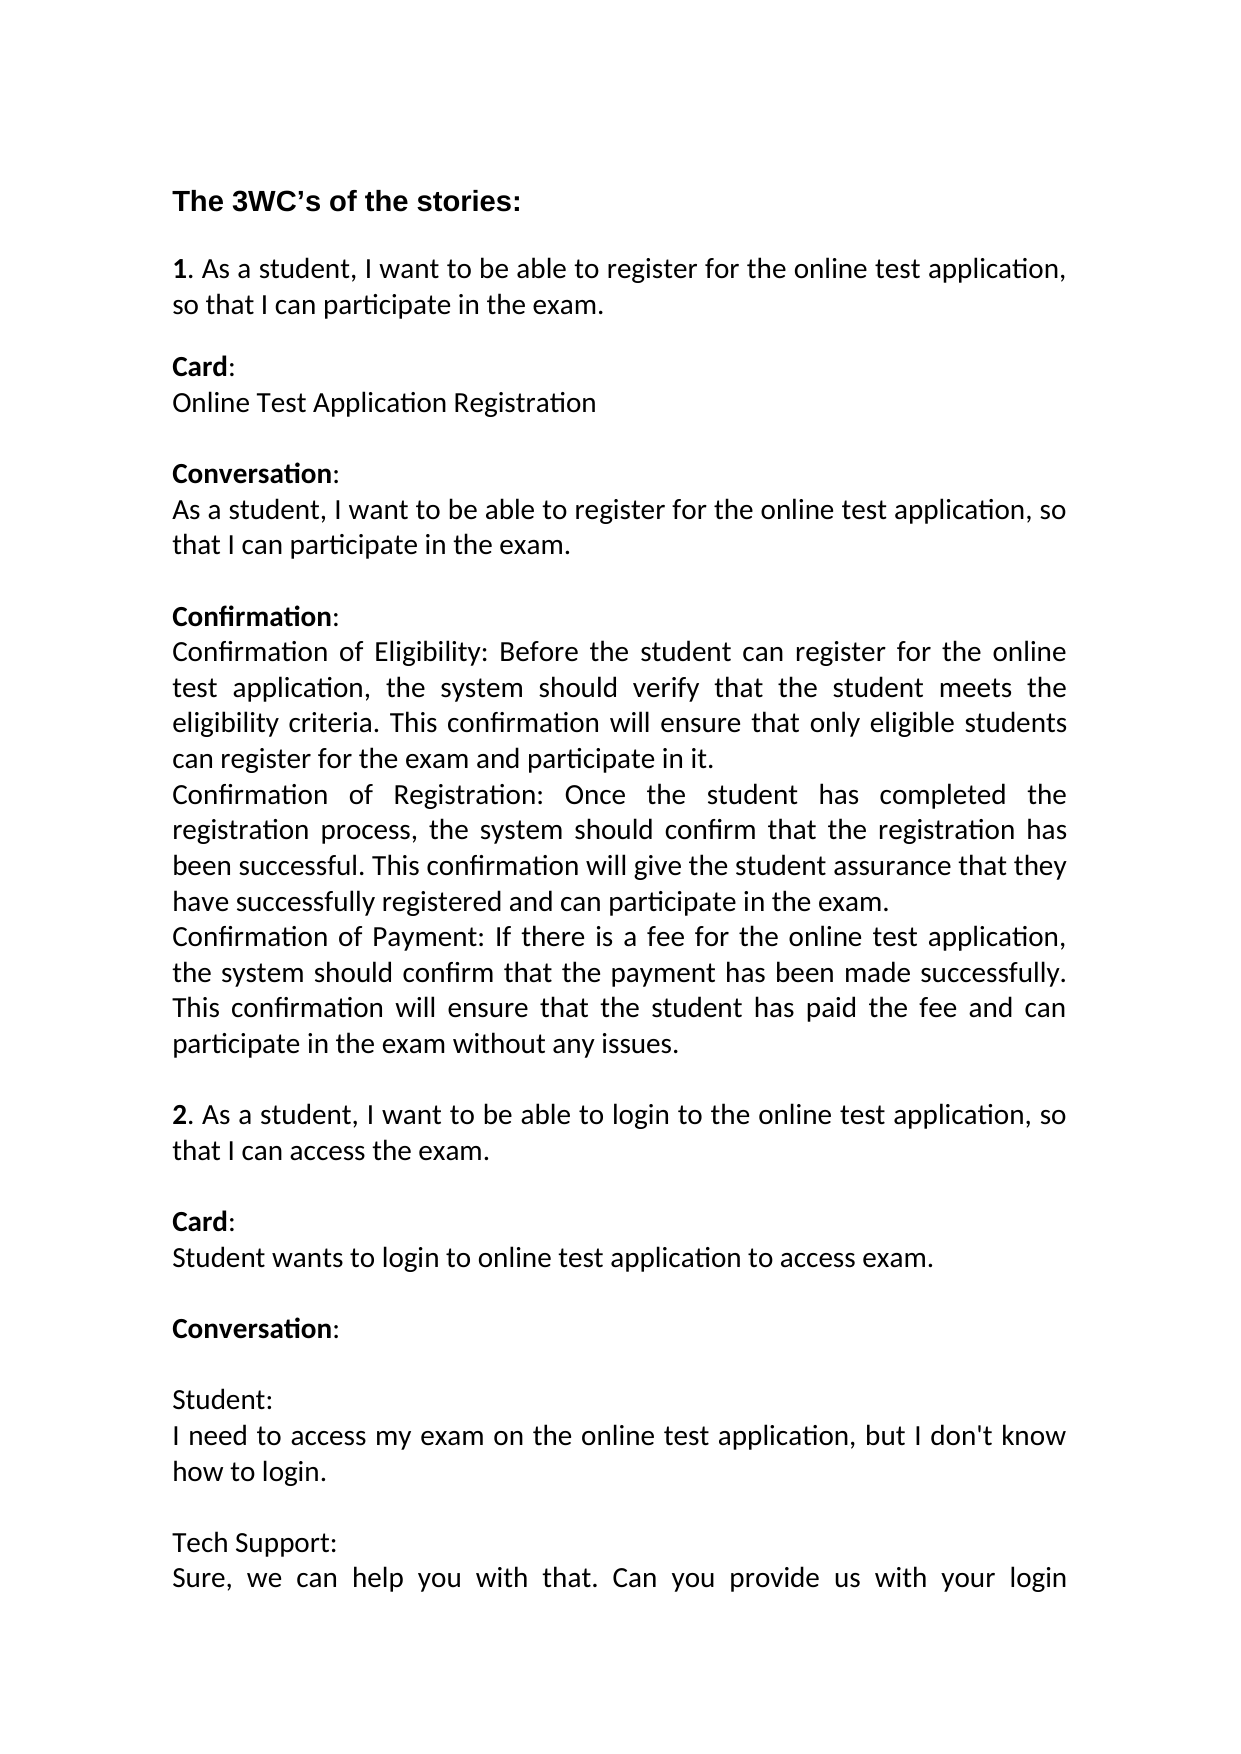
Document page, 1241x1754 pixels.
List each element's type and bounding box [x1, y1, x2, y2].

table_header [161, 150, 1079, 1595]
